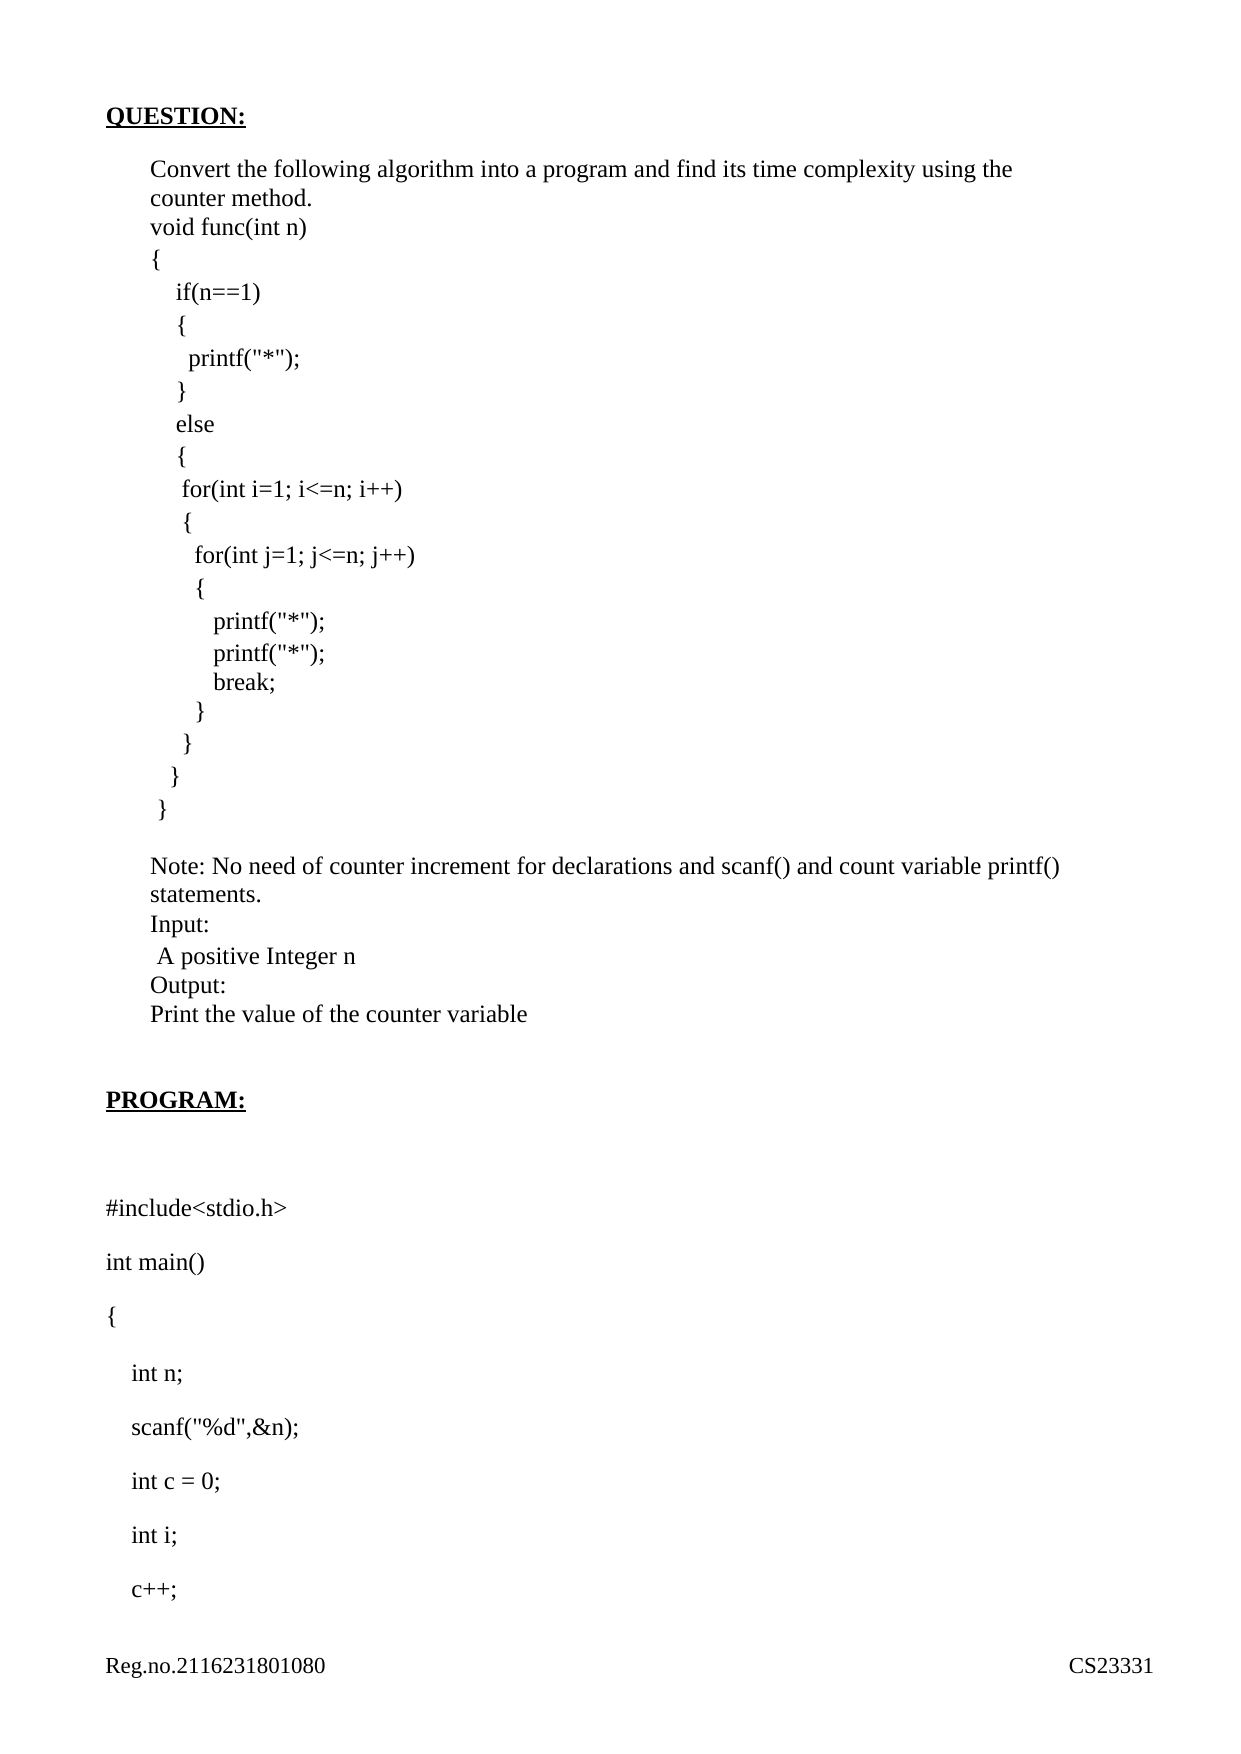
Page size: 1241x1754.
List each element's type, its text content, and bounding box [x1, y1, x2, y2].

text } [181, 728, 1155, 757]
text QUESTION: [106, 101, 1155, 130]
text for(int j=1; j<=n; j++) [194, 540, 1155, 569]
text } [194, 696, 1155, 725]
text printf("*"); [213, 606, 1155, 634]
text { [176, 441, 1155, 470]
text int n; scanf("%d",&n); int c = 0; [131, 1358, 320, 1495]
text { [106, 1301, 1155, 1329]
text } [169, 761, 1155, 790]
text printf("*"); break; [213, 638, 329, 696]
text } [156, 794, 1155, 823]
text #include<stdio.h> int main() [106, 1193, 288, 1276]
text PROGRAM: [106, 1085, 1155, 1114]
text for(int i=1; i<=n; i++) [181, 474, 1155, 503]
text { [176, 310, 1155, 339]
text int i; c++; [131, 1520, 178, 1602]
text if(n==1) [176, 277, 1155, 306]
text void func(int n) [150, 212, 1155, 240]
text } [176, 376, 1155, 404]
text { [181, 507, 1155, 536]
text A positive Integer n Output: [150, 941, 398, 999]
text printf("*"); [188, 343, 1155, 372]
text Print the value of the counter variable [150, 999, 1155, 1028]
text Input: [150, 909, 1155, 937]
text else [176, 409, 1155, 437]
text { [194, 573, 1155, 601]
text Note: No need of counter increment for declarations and scanf() and count variable printf() statements. [150, 852, 1155, 908]
text Convert the following algorithm into a program and find its time complexity using the counter method. [150, 155, 1078, 211]
text { [150, 244, 1155, 273]
